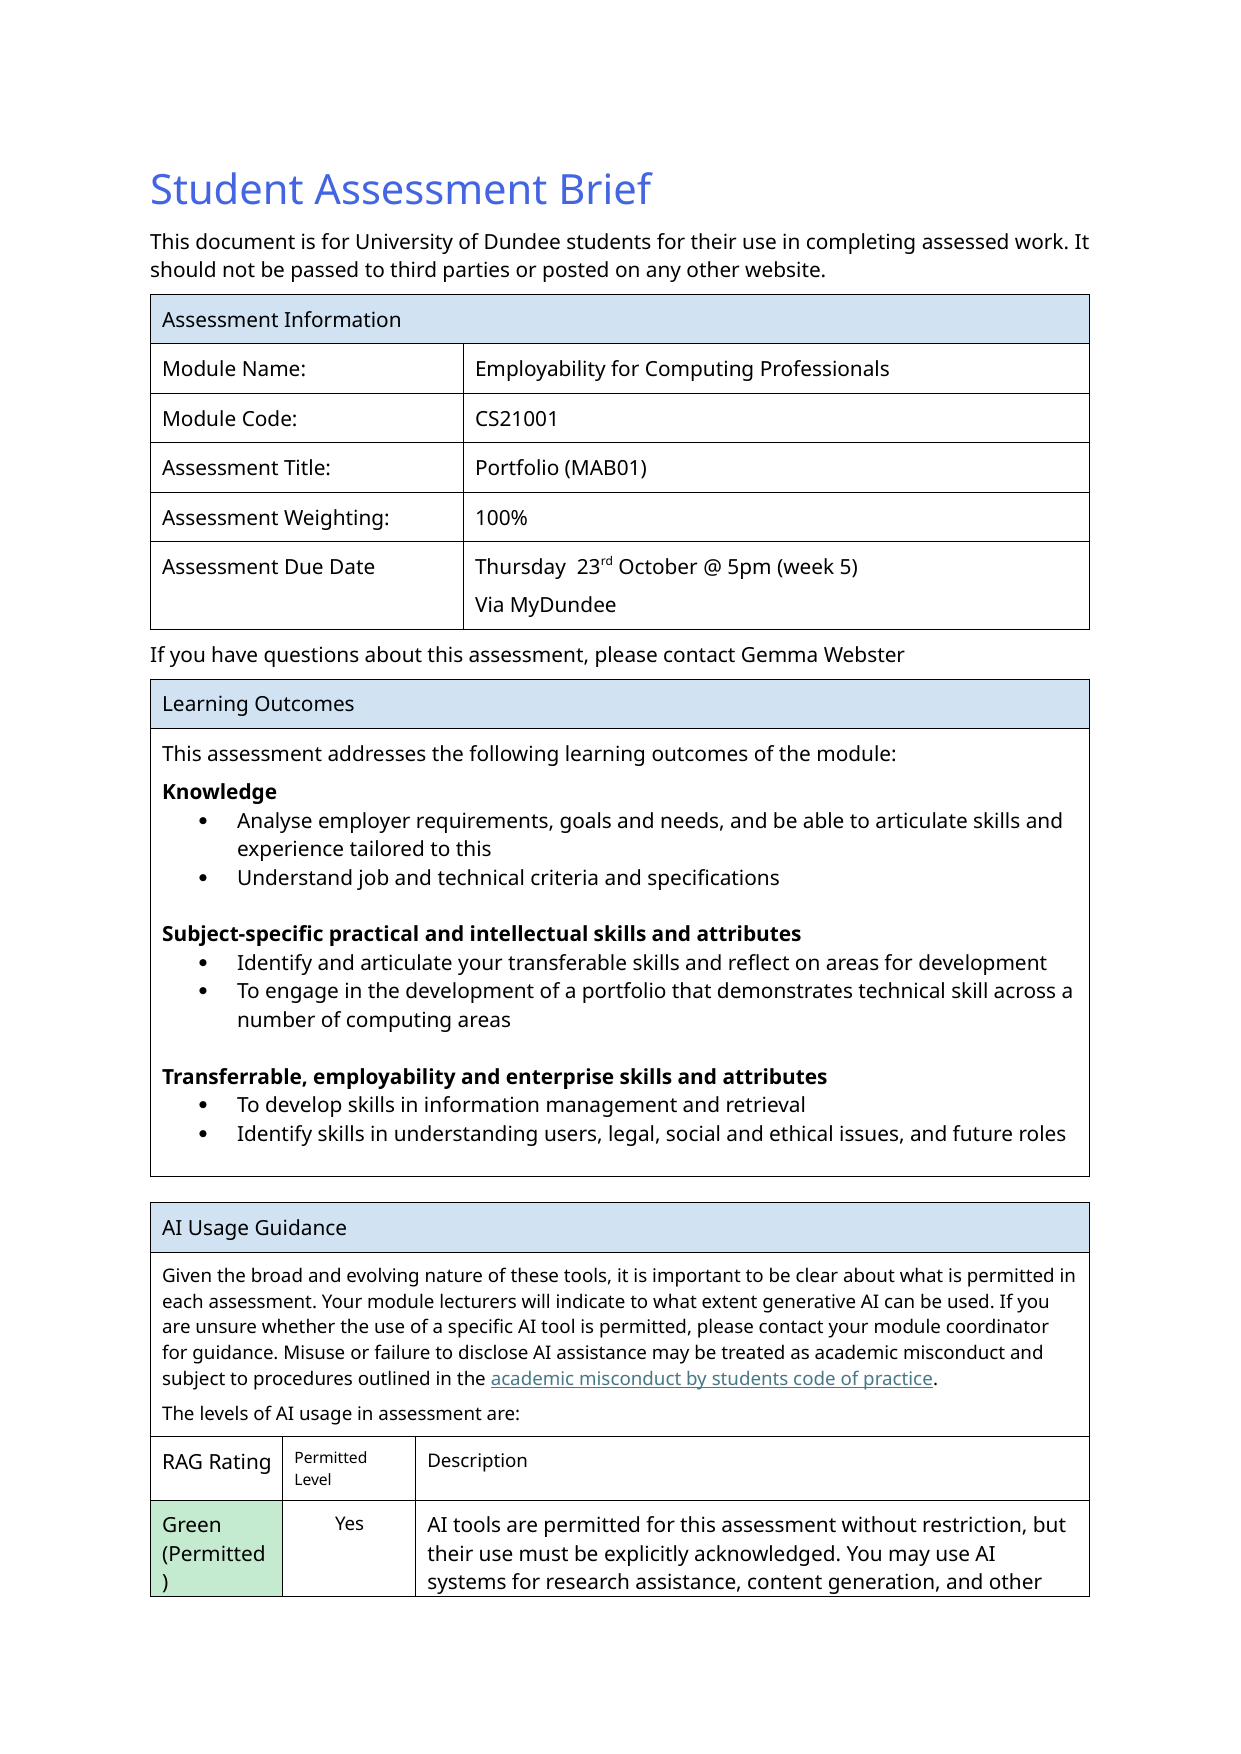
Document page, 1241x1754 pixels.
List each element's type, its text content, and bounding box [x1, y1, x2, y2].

table_cell Yes [283, 1501, 415, 1596]
table_cell Module Name: [151, 344, 463, 393]
table_cell Assessment Title: [151, 443, 463, 492]
table_cell RAG Rating [151, 1437, 282, 1499]
table_cell CS21001 [464, 394, 1089, 442]
table_header Assessment Information [151, 295, 1089, 343]
table_cell Assessment Weighting: [151, 493, 463, 541]
table_cell 100% [464, 493, 1089, 541]
table_cell Thursday 23rd October @ 5pm (week 5) Via MyDundee [464, 542, 1089, 629]
subtitle Student Assessment Brief [150, 160, 1090, 217]
table_cell Permitted Level [283, 1437, 415, 1499]
table_cell Portfolio (MAB01) [464, 443, 1089, 492]
text If you have questions about this assessment, please contact Gemma Webster [150, 640, 1090, 668]
table_cell Green (Permitted) [151, 1501, 282, 1596]
table_cell Employability for Computing Professionals [464, 344, 1089, 393]
table_cell Module Code: [151, 394, 463, 442]
table_cell This assessment addresses the following learning outcomes of the module: Knowledge Analyse employer requirements, goals and needs, and be able to articulate skills and experience tailored to this Understand job and technical criteria and specifications Subject-specific practical and intellectual skills and attributes Identify and articulate your transferable skills and reflect on areas for development To engage in the development of a portfolio that demonstrates technical skill across a number of computing areas Transferrable, employability and enterprise skills and attributes To develop skills in information management and retrieval Identify skills in understanding users, legal, social and ethical issues, and future roles [151, 729, 1089, 1176]
table_header Learning Outcomes [151, 680, 1089, 728]
table_header AI Usage Guidance [151, 1203, 1089, 1252]
table_cell Description [416, 1437, 1089, 1499]
table_cell Given the broad and evolving nature of these tools, it is important to be clear about what is permitted in each assessment. Your module lecturers will indicate to what extent generative AI can be used. If you are unsure whether the use of a specific AI tool is permitted, please contact your module coordinator for guidance. Misuse or failure to disclose AI assistance may be treated as academic misconduct and subject to procedures outlined in the academic misconduct by students code of practice. The levels of AI usage in assessment are: [151, 1253, 1089, 1436]
text This document is for University of Dundee students for their use in completing assessed work. It should not be passed to third parties or posted on any other website. [150, 227, 1090, 284]
table_cell Assessment Due Date [151, 542, 463, 629]
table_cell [416, 1501, 1089, 1596]
